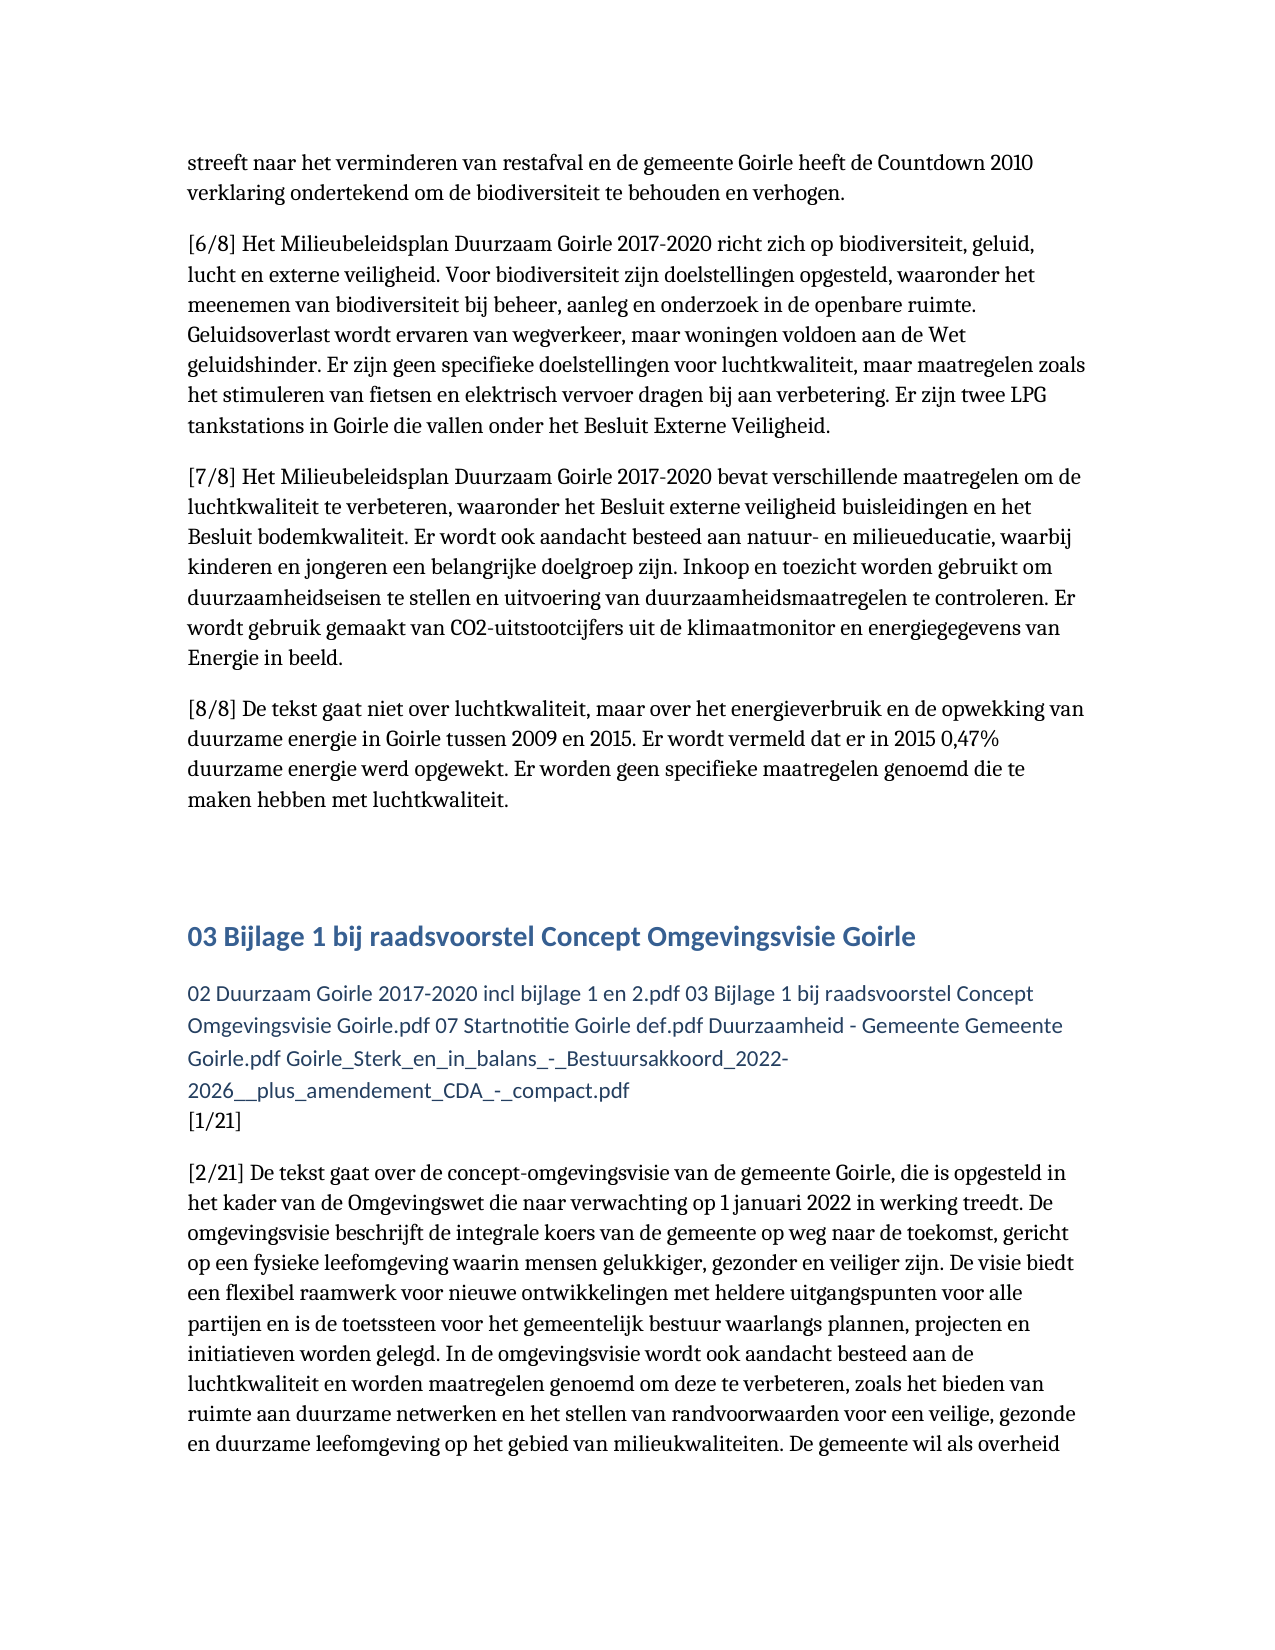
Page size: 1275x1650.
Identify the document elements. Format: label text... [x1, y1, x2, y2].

subtitle 03 Bijlage 1 bij raadsvoorstel Concept Omgevingsvisie Goirle [187, 918, 1087, 953]
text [187, 1159, 1087, 1457]
text [6/8] Het Milieubeleidsplan Duurzaam Goirle 2017-2020 richt zich op biodiversiteit, geluid, lucht en externe veiligheid. Voor biodiversiteit zijn doelstellingen opgesteld, waaronder het meenemen van biodiversiteit bij beheer, aanleg en onderzoek in de openbare ruimte. Geluidsoverlast wordt ervaren van wegverkeer, maar woningen voldoen aan de Wet geluidshinder. Er zijn geen specifieke doelstellingen voor luchtkwaliteit, maar maatregelen zoals het stimuleren van fietsen en elektrisch vervoer dragen bij aan verbetering. Er zijn twee LPG tankstations in Goirle die vallen onder het Besluit Externe Veiligheid. [187, 231, 1087, 439]
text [187, 150, 1087, 207]
text [7/8] Het Milieubeleidsplan Duurzaam Goirle 2017-2020 bevat verschillende maatregelen om de luchtkwaliteit te verbeteren, waaronder het Besluit externe veiligheid buisleidingen en het Besluit bodemkwaliteit. Er wordt ook aandacht besteed aan natuur- en milieueducatie, waarbij kinderen en jongeren een belangrijke doelgroep zijn. Inkoop en toezicht worden gebruikt om duurzaamheidseisen te stellen en uitvoering van duurzaamheidsmaatregelen te controleren. Er wordt gebruik gemaakt van CO2-uitstootcijfers uit de klimaatmonitor en energiegegevens van Energie in beeld. [187, 463, 1087, 671]
text [1/21] [187, 1108, 1087, 1134]
subtitle 02 Duurzaam Goirle 2017-2020 incl bijlage 1 en 2.pdf 03 Bijlage 1 bij raadsvoorstel Concept Omgevingsvisie Goirle.pdf 07 Startnotitie Goirle def.pdf Duurzaamheid - Gemeente Gemeente Goirle.pdf Goirle_Sterk_en_in_balans_-_Bestuursakkoord_2022-2026__plus_amendement_CDA_-_compact.pdf [187, 979, 1087, 1104]
text [8/8] De tekst gaat niet over luchtkwaliteit, maar over het energieverbruik en de opwekking van duurzame energie in Goirle tussen 2009 en 2015. Er wordt vermeld dat er in 2015 0,47% duurzame energie werd opgewekt. Er worden geen specifieke maatregelen genoemd die te maken hebben met luchtkwaliteit. [187, 696, 1087, 813]
